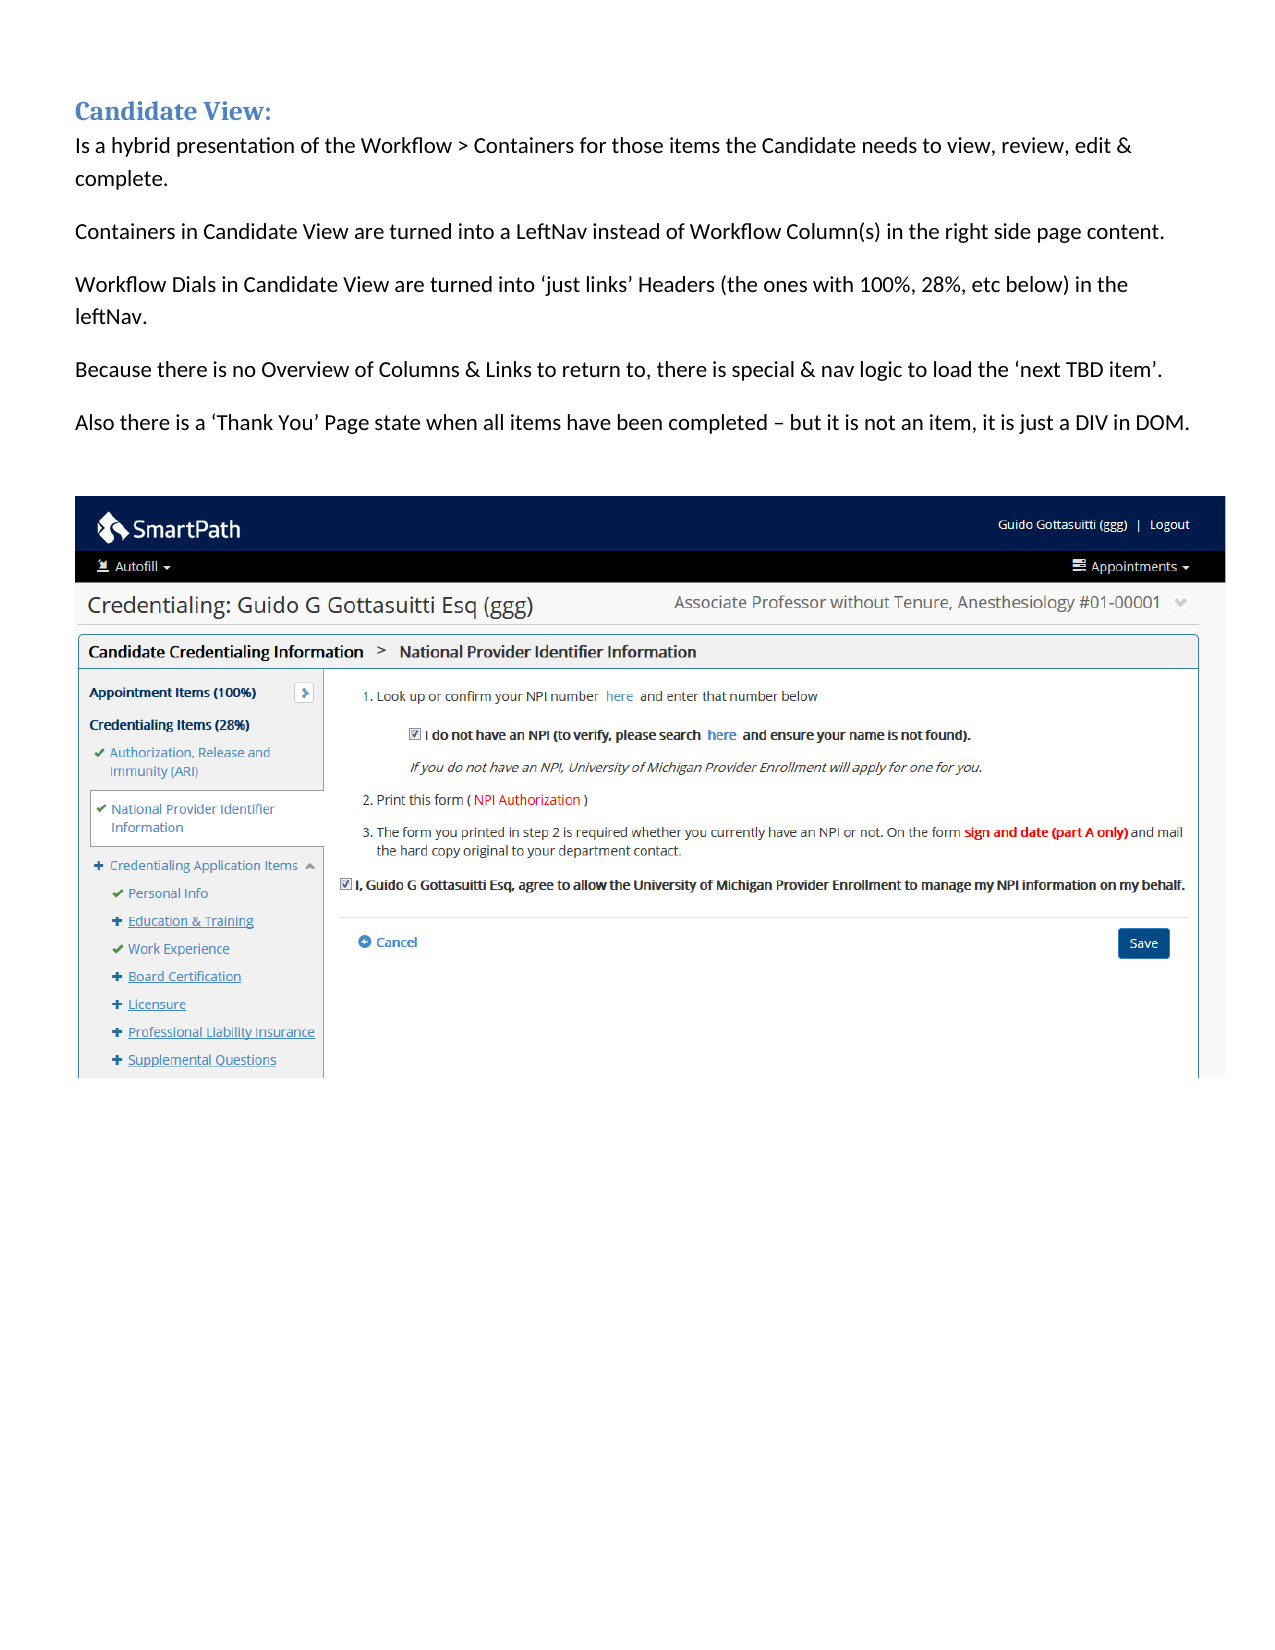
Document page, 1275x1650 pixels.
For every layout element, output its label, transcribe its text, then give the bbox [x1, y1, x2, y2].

text Workflow Dials in Candidate View are turned into ‘just links’ Headers (the ones with 100%, 28%, etc below) in the leftNav. [75, 270, 1200, 330]
text Is a hybrid presentation of the Workflow > Containers for those items the Candidate needs to view, review, edit & complete. [75, 132, 1200, 192]
text Also there is a ‘Thank You’ Page state when all items have been completed – but it is not an item, it is just a DIV in DOM. [75, 408, 1200, 436]
subtitle Candidate View: [75, 96, 1200, 127]
text Containers in Candidate View are turned into a LeftNav instead of Workflow Column(s) in the right side page content. [75, 217, 1200, 245]
text Because there is no Overview of Columns & Links to return to, there is special & nav logic to load the ‘next TBD item’. [75, 355, 1200, 383]
